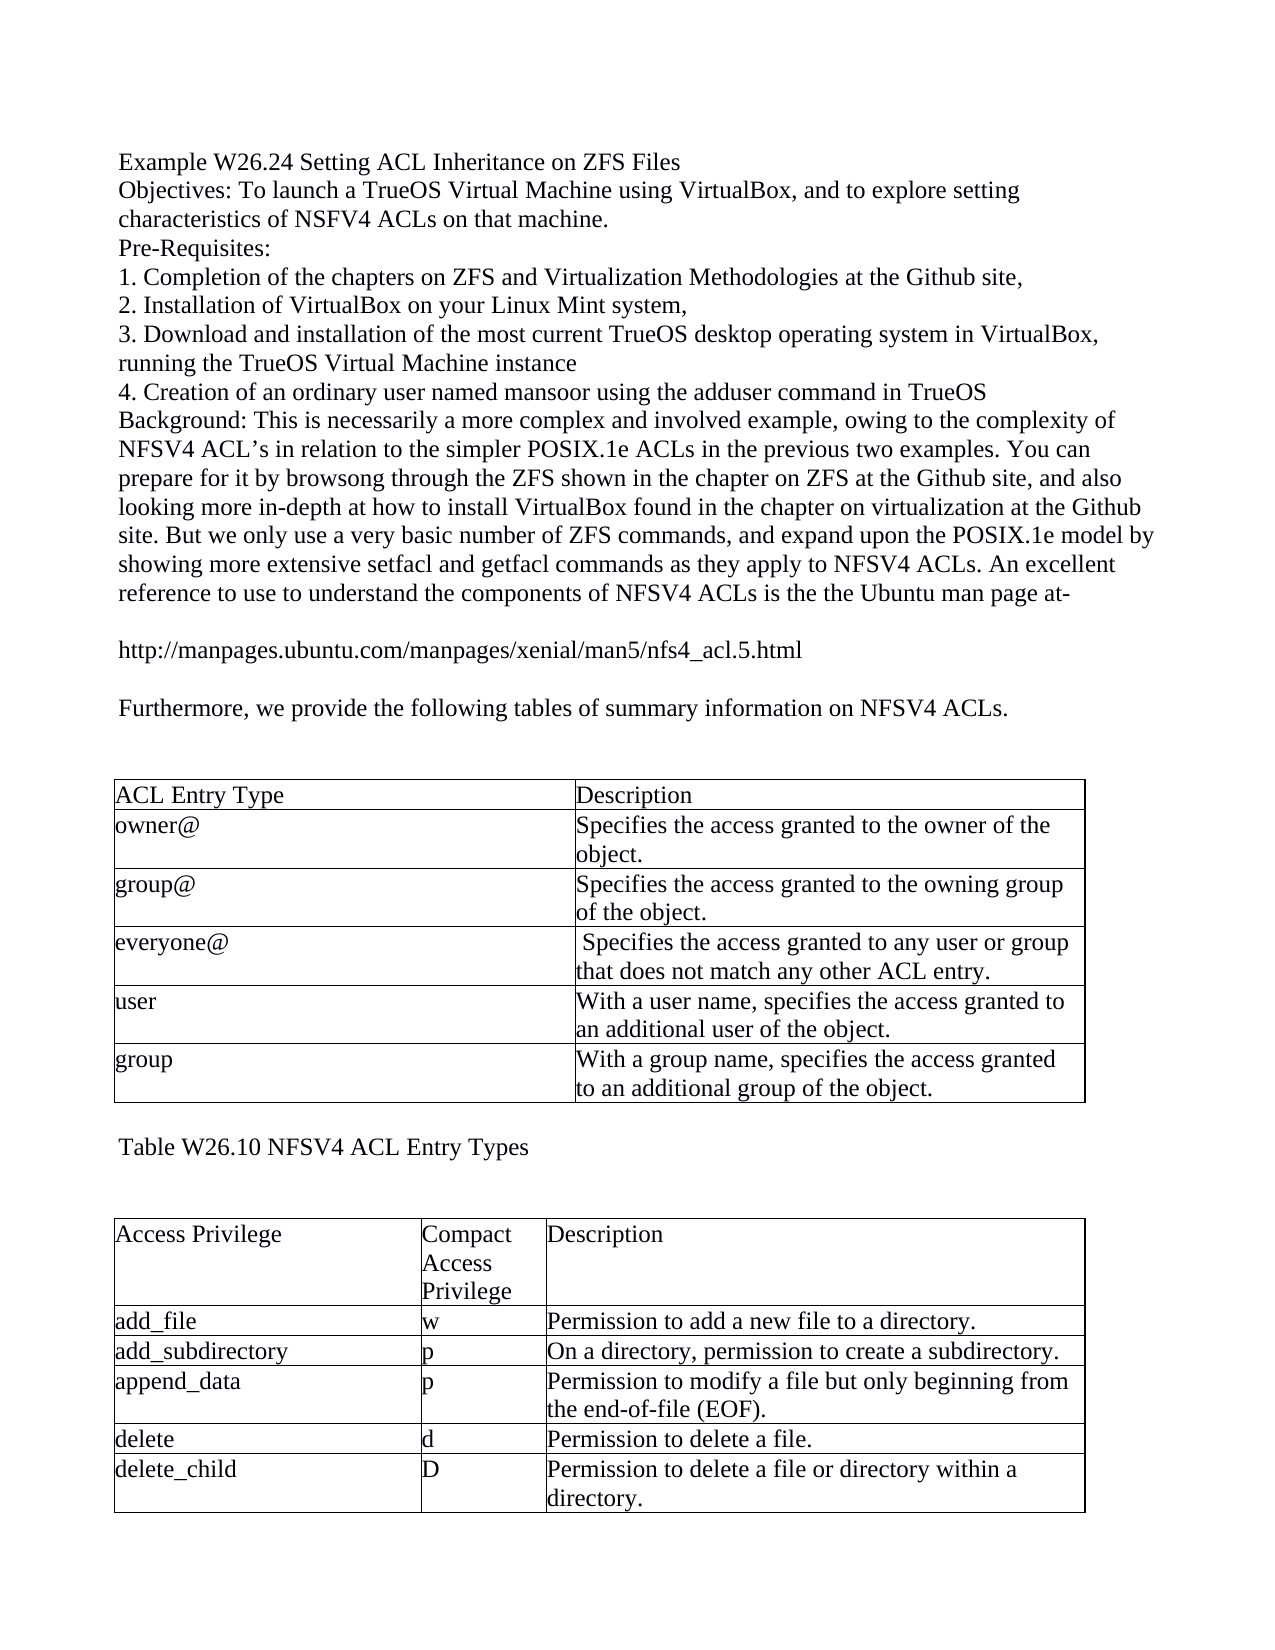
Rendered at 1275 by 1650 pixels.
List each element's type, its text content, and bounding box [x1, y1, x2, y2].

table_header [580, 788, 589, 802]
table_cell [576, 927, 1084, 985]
text 3. Download and installation of the most current TrueOS desktop operating system in VirtualBox, [118, 319, 1157, 348]
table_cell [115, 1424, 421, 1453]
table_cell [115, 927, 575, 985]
text Table W26.10 NFSV4 ACL Entry Types [118, 1132, 1157, 1160]
text Furthermore, we provide the following tables of summary information on NFSV4 ACLs. [118, 693, 1157, 722]
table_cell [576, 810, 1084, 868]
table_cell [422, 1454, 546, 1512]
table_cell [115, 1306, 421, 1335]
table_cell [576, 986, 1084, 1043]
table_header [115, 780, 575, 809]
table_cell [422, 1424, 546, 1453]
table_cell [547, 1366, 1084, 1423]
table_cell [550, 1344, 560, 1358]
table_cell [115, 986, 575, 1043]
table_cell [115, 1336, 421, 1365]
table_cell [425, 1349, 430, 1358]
text http://manpages.ubuntu.com/manpages/xenial/man5/nfs4_acl.5.html [118, 636, 1157, 664]
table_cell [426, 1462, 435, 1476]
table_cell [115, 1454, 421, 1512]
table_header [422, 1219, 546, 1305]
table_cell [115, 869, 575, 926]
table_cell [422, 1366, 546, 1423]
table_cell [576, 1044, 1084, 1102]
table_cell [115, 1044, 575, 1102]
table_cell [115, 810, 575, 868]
text Example W26.24 Setting ACL Inheritance on ZFS Files [118, 147, 1157, 176]
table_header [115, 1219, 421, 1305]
text running the TrueOS Virtual Machine instance [118, 348, 1157, 377]
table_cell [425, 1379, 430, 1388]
text 1. Completion of the chapters on ZFS and Virtualization Methodologies at the Github site, [118, 262, 1157, 291]
text Objectives: To launch a TrueOS Virtual Machine using VirtualBox, and to explore setting characteristics of NSFV4 ACLs on that machine. [118, 176, 1157, 233]
text Background: This is necessarily a more complex and involved example, owing to the complexity of NFSV4 ACL’s in relation to the simpler POSIX.1e ACLs in the previous two examples. You can prepare for it by browsong through the ZFS shown in the chapter on ZFS at the Github site, and also looking more in-depth at how to install VirtualBox found in the chapter on virtualization at the Github site. But we only use a very basic number of ZFS commands, and expand upon the POSIX.1e model by showing more extensive setfacl and getfacl commands as they apply to NFSV4 ACLs. An excellent reference to use to understand the components of NFSV4 ACLs is the the Ubuntu man page at- [118, 406, 1157, 607]
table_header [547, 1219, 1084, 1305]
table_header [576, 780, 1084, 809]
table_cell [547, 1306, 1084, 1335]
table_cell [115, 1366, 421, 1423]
text 4. Creation of an ordinary user named mansoor using the adduser command in TrueOS [118, 377, 1157, 406]
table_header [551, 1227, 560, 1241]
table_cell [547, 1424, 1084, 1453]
text 2. Installation of VirtualBox on your Linux Mint system, [118, 291, 1157, 319]
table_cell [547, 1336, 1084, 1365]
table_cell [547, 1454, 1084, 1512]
text Pre-Requisites: [118, 233, 1157, 262]
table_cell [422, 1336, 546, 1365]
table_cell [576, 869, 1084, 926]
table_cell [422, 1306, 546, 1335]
